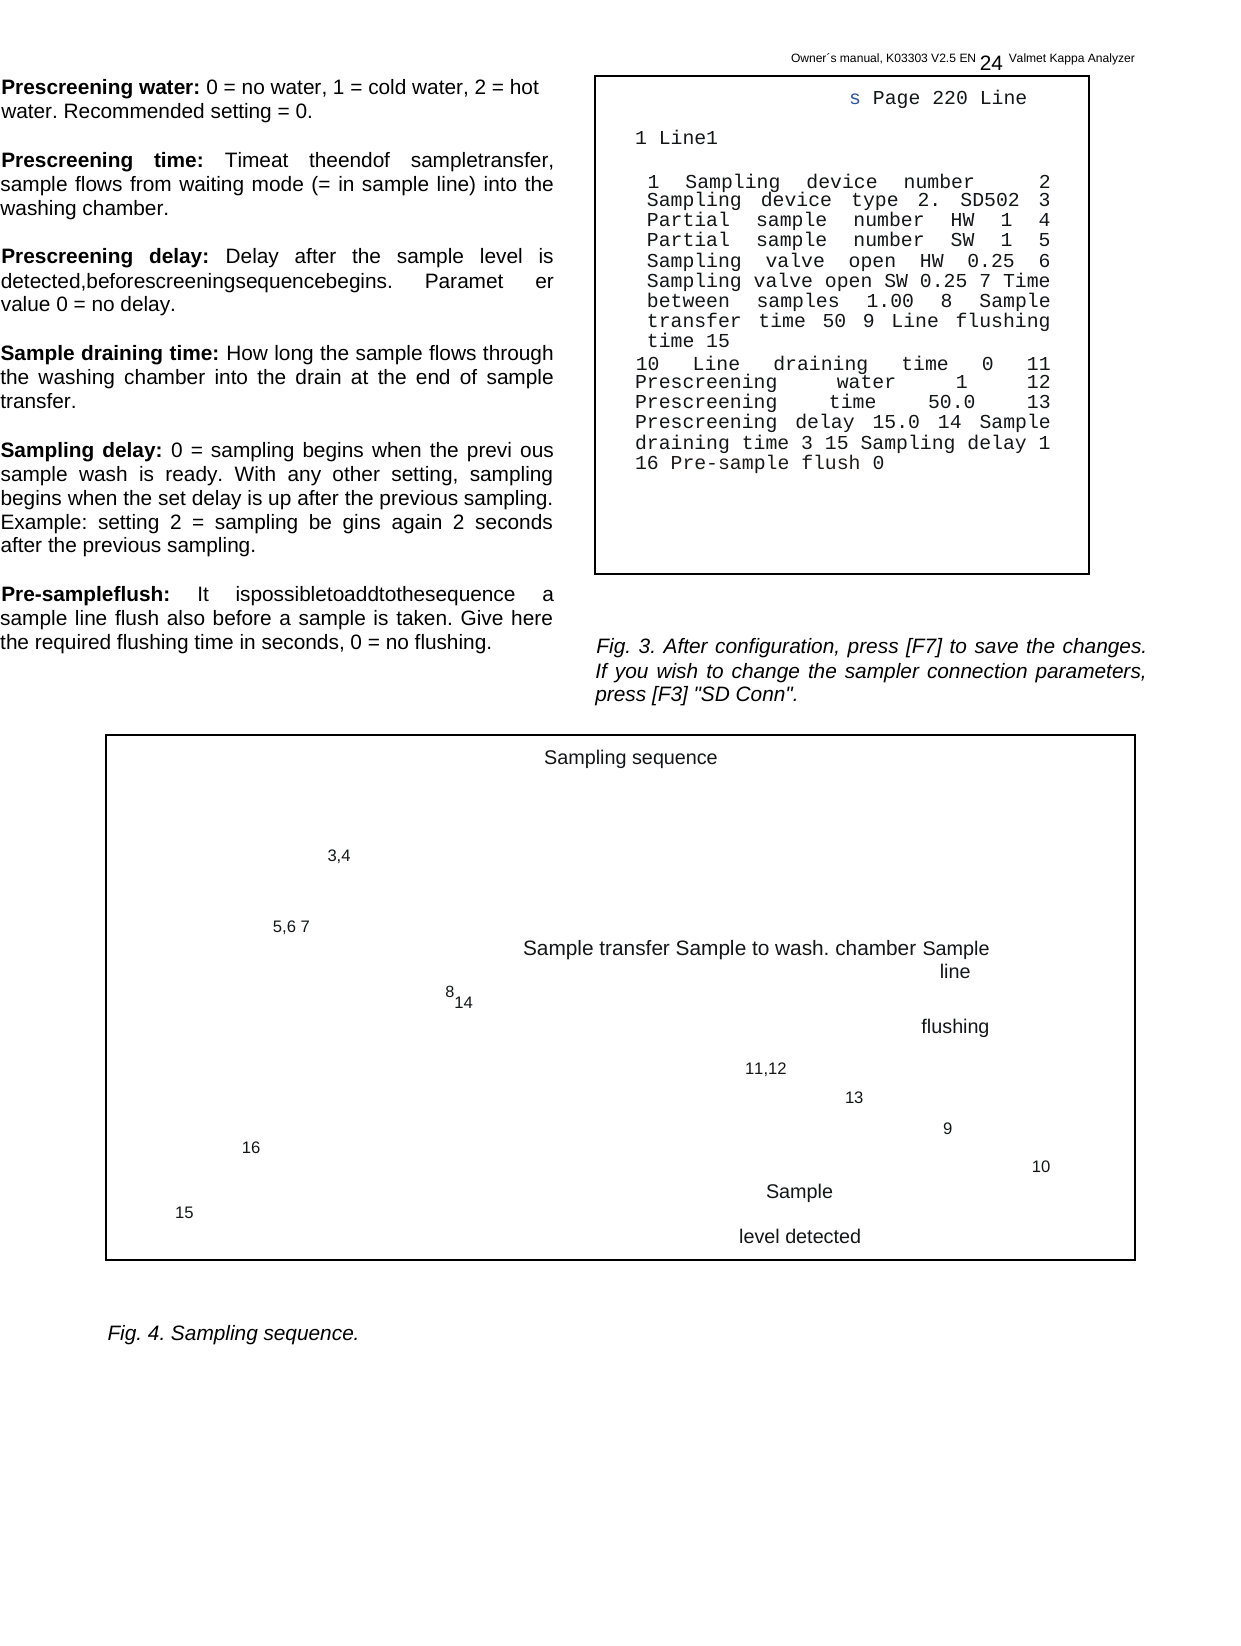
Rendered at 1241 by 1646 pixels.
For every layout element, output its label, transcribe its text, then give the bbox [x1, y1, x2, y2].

table_header Sampling sequence 3,4 5,6 7 Sample transfer Sample to wash. chamber Sample line 814 flushing 11,12 13 9 16 10 Sample 15 level detected [107, 736, 1134, 1258]
table_header Sampling parameters Page 220 Line 1 Line1 1 Sampling device number 1 2 Sampling device type 2. SD502 3 Partial sample number HW 1 4 Partial sample number SW 1 5 Sampling valve open HW 0.25 6 Sampling valve open SW 0.25 7 Time between samples 1.00 8 Sample transfer time 50 9 Line flushing time 15 10 Line draining time 0 11 Prescreening water 1 12 Prescreening time 50.0 13 Prescreening delay 15.0 14 Sample draining time 3 15 Sampling delay 1 16 Pre-sample flush 0 Line Options [596, 77, 1088, 572]
text Owner´s manual, K03303 V2.5 EN 24 Valmet Kappa Analyzer [0, 51, 1134, 75]
text Prescreening water: 0 = no water, 1 = cold water, 2 = hot water. Recommended setting = 0. [1, 75, 554, 123]
text Prescreening time: Timeat theendof sampletransfer, sample flows from waiting mode (= in sample line) into the washing chamber. [0, 148, 554, 219]
text Pre-sampleflush: It ispossibletoaddtothesequence a sample line flush also before a sample is taken. Give here the required flushing time in seconds, 0 = no flushing. [0, 583, 554, 654]
text Sampling delay: 0 = sampling begins when the previ ous sample wash is ready. With any other setting, sampling begins when the set delay is up after the previous sampling. Example: setting 2 = sampling be gins again 2 seconds after the previous sampling. [0, 438, 554, 557]
text Fig. 3. After configuration, press [F7] to save the changes. If you wish to change the sampler connection parameters, press [F3] "SD Conn". [595, 635, 1150, 706]
text Fig. 4. Sampling sequence. [107, 1321, 1152, 1345]
text Sample draining time: How long the sample flows through the washing chamber into the drain at the end of sample transfer. [0, 342, 554, 413]
text Prescreening delay: Delay after the sample level is detected,beforescreeningsequencebegins. Paramet er value 0 = no delay. [1, 245, 554, 316]
